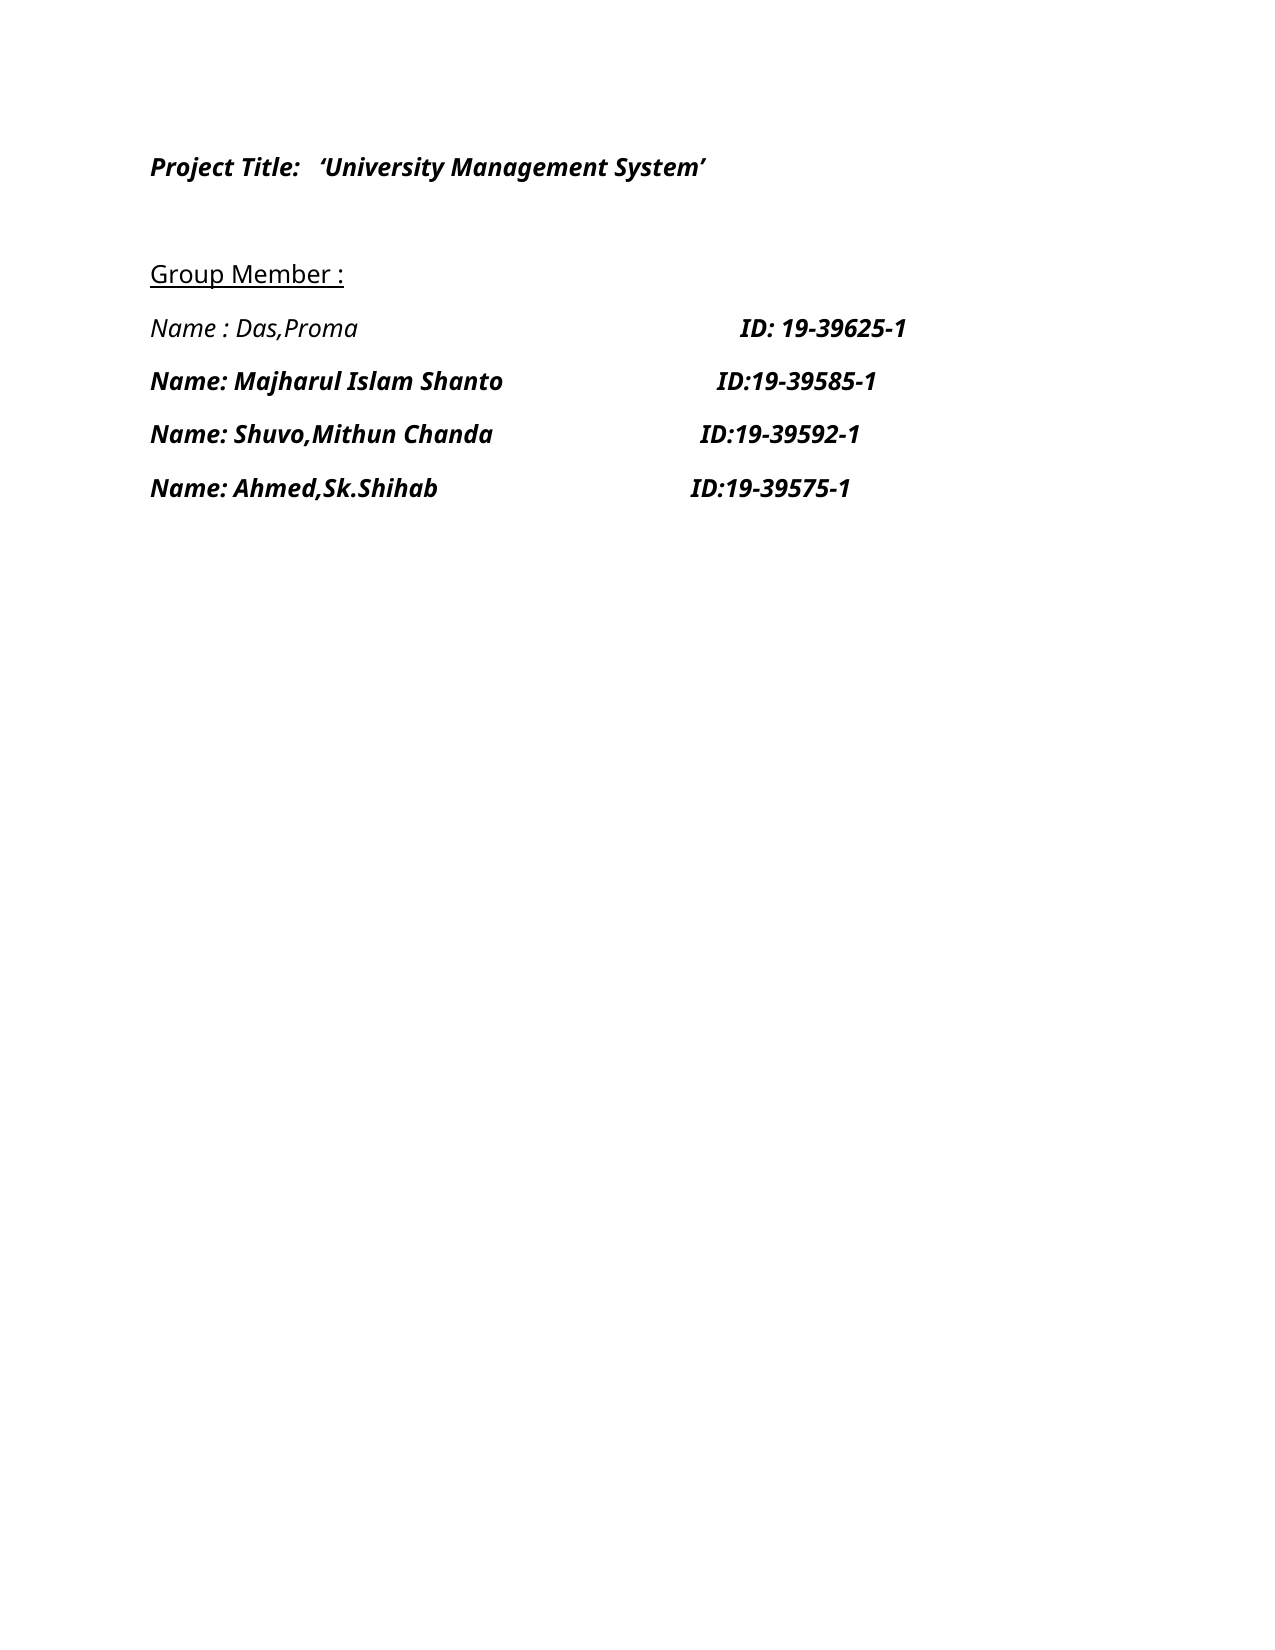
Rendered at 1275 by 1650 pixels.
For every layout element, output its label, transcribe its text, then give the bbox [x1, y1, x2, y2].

text Name: Shuvo,Mithun Chanda ID:19-39592-1 [150, 417, 1125, 451]
text Name: Majharul Islam Shanto ID:19-39585-1 [150, 364, 1125, 398]
text Project Title: ‘University Management System’ [150, 150, 1125, 184]
text Name: Ahmed,Sk.Shihab ID:19-39575-1 [150, 471, 1125, 505]
text Group Member : [150, 257, 1125, 291]
text Name : Das,Proma ID: 19-39625-1 [150, 310, 1125, 344]
